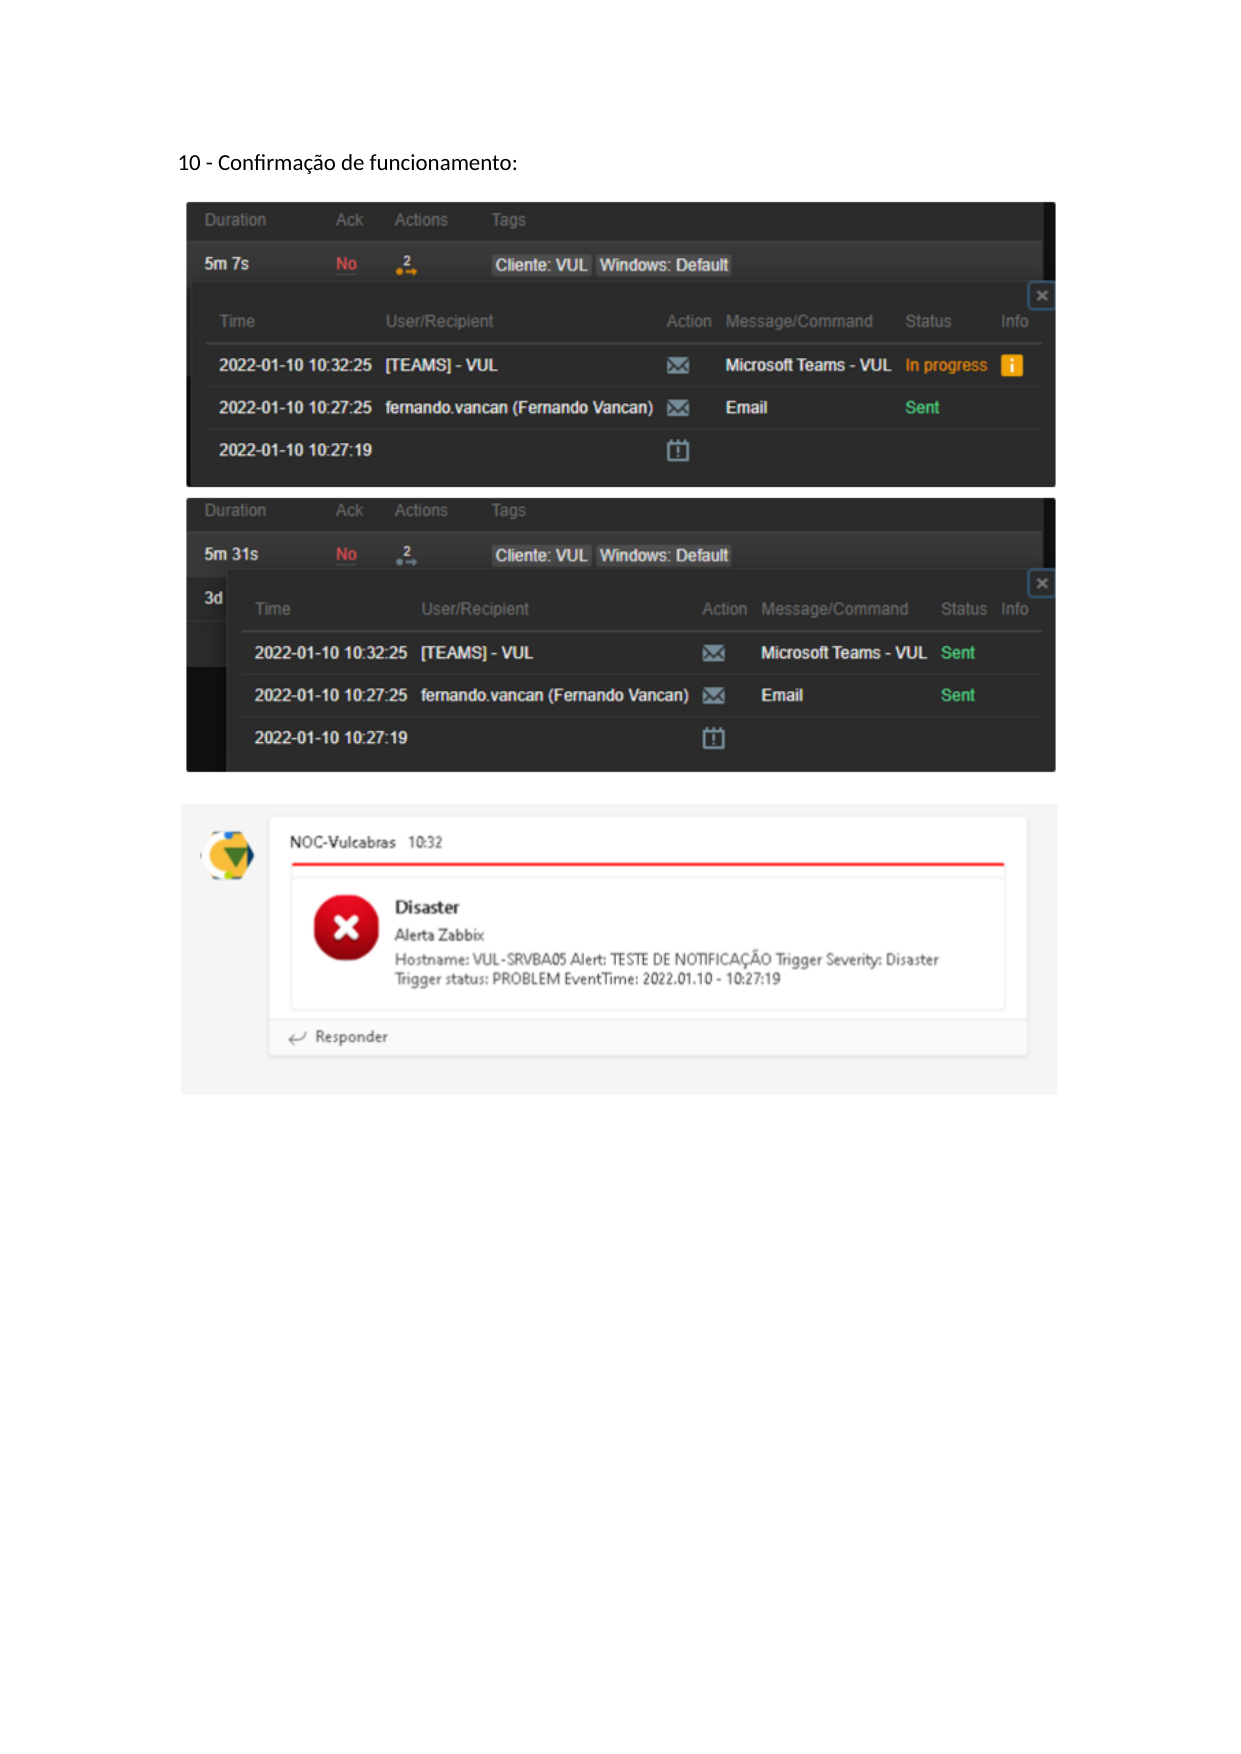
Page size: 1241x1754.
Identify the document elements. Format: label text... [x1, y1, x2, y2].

text 10 - Confirmação de funcionamento: [177, 148, 1063, 176]
picture [177, 797, 1063, 1100]
picture [177, 194, 1063, 779]
